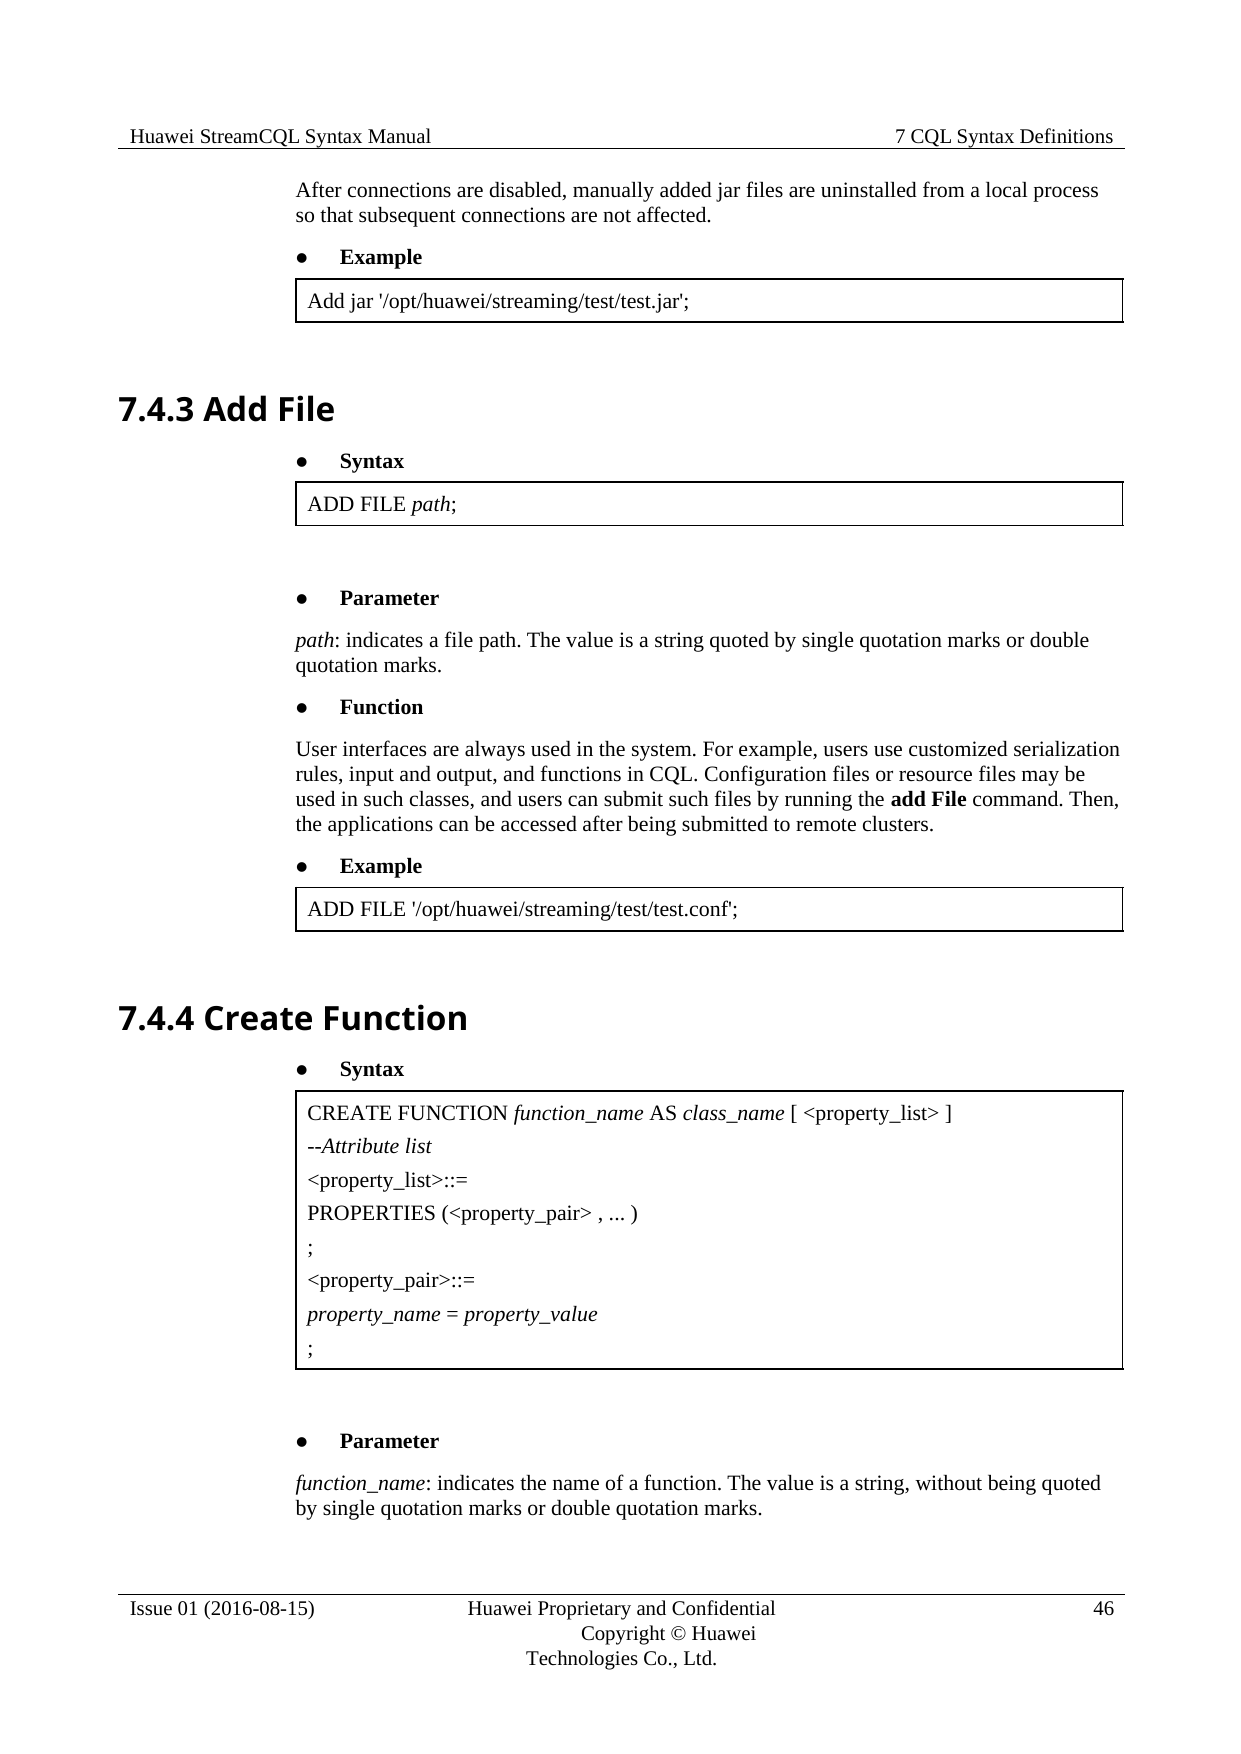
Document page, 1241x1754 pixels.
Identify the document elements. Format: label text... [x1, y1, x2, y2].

text After connections are disabled, manually added jar files are uninstalled from a local process so that subsequent connections are not affected. [295, 177, 1122, 228]
table_header CREATE FUNCTION function_name AS class_name [ <property_list> ] --Attribute list <property_list>::= PROPERTIES (<property_pair> , ... ) ; <property_pair>::= property_name = property_value ; [297, 1092, 1122, 1368]
text function_name: indicates the name of a function. The value is a string, without being quoted by single quotation marks or double quotation marks. [295, 1470, 1122, 1521]
list Parameter [295, 585, 1122, 610]
list Function [295, 694, 1122, 719]
table_header ADD FILE path; [297, 483, 1122, 524]
list Parameter [295, 1428, 1122, 1453]
list Syntax [295, 448, 1122, 473]
subtitle Create Function [118, 994, 1122, 1040]
table_header Add jar '/opt/huawei/streaming/test/test.jar'; [297, 280, 1122, 321]
subtitle Add File [118, 386, 1122, 431]
table_header ADD FILE '/opt/huawei/streaming/test/test.conf'; [297, 888, 1122, 930]
text path: indicates a file path. The value is a string quoted by single quotation marks or double quotation marks. [295, 627, 1122, 677]
list Syntax [295, 1056, 1122, 1082]
list Example [295, 244, 1122, 269]
text User interfaces are always used in the system. For example, users use customized serialization rules, input and output, and functions in CQL. Configuration files or resource files may be used in such classes, and users can submit such files by running the add File command. Then, the applications can be accessed after being submitted to remote clusters. [295, 736, 1122, 836]
list Example [295, 853, 1122, 878]
